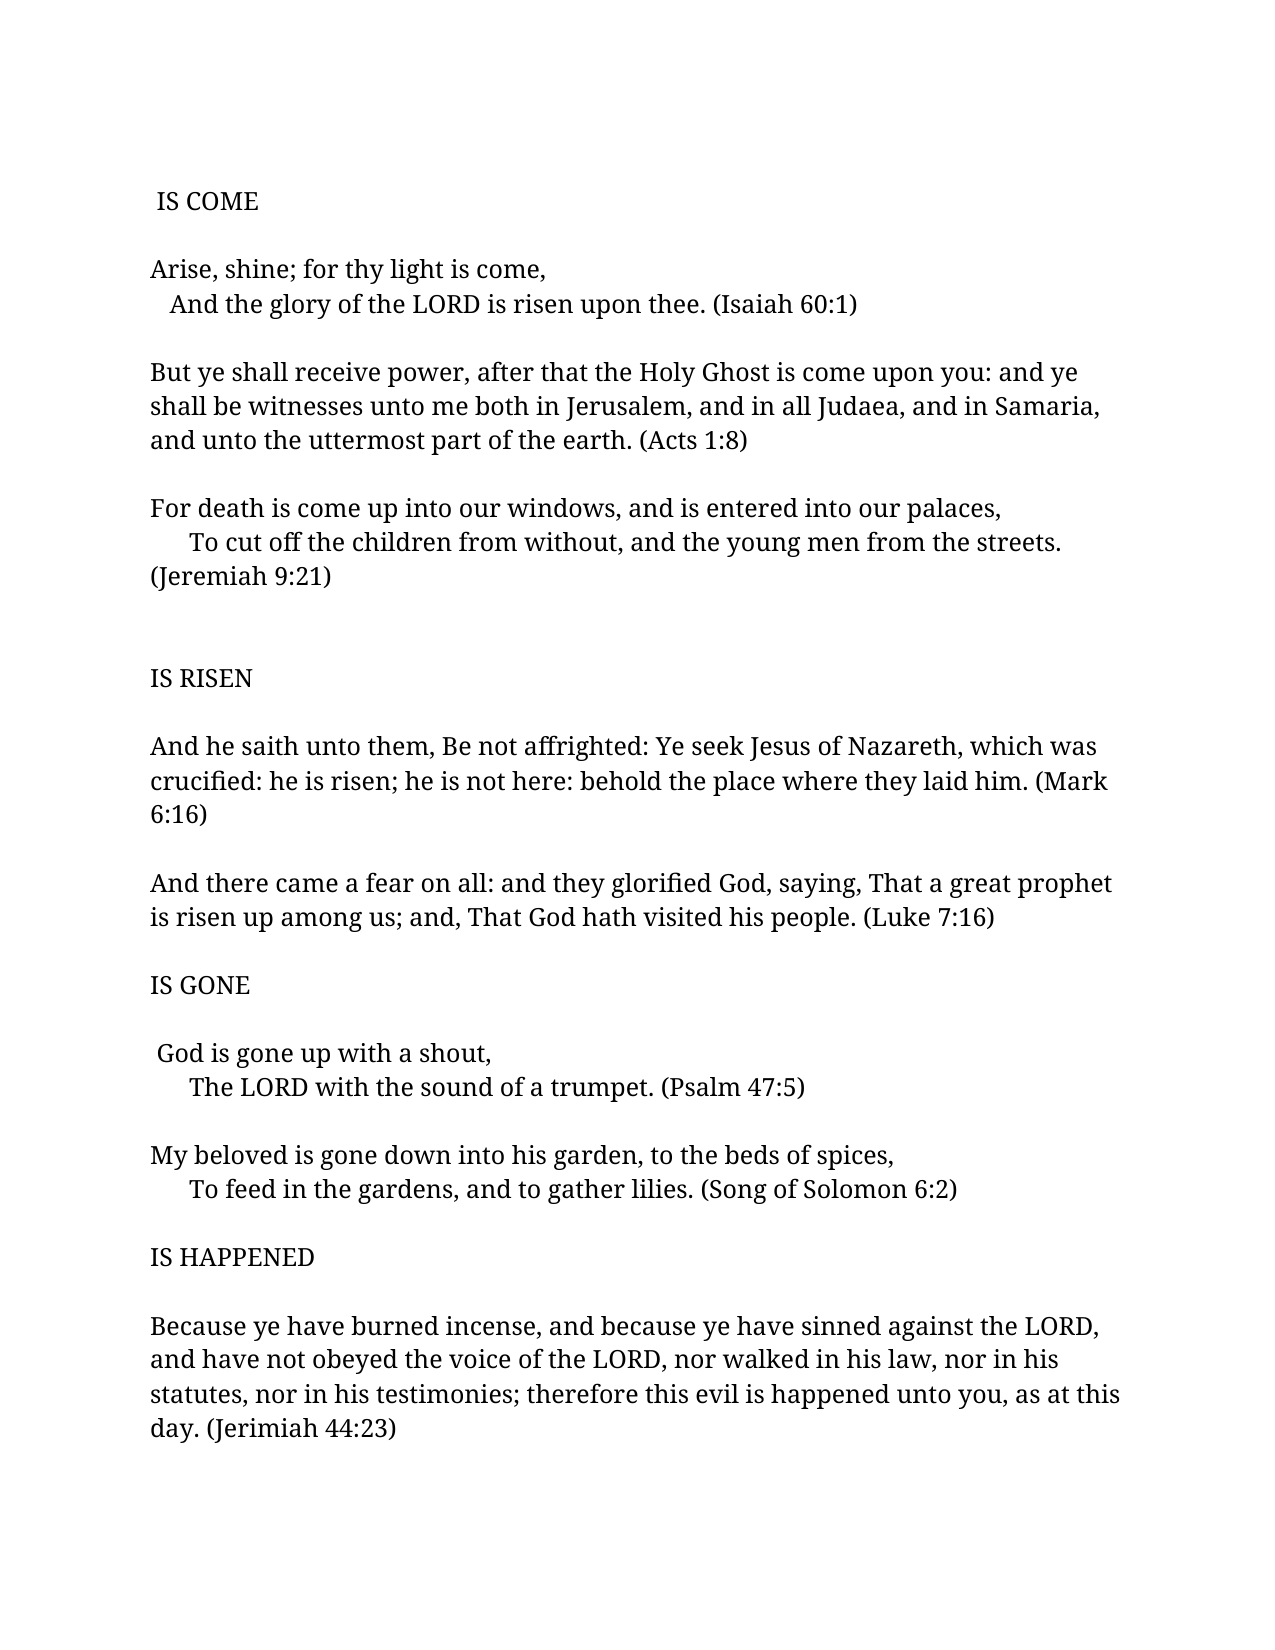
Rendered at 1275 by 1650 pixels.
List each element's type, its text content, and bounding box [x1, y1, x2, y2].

text But ye shall receive power, after that the Holy Ghost is come upon you: and ye shall be witnesses unto me both in Jerusalem, and in all Judaea, and in Samaria, and unto the uttermost part of the earth. (Acts 1:8) [150, 354, 1125, 457]
text God is gone up with a shout, [150, 1036, 1125, 1070]
text IS HAPPENED [150, 1240, 1125, 1274]
text And there came a fear on all: and they glorified God, saying, That a great prophet is risen up among us; and, That God hath visited his people. (Luke 7:16) [150, 865, 1125, 933]
text The LORD with the sound of a trumpet. (Psalm 47:5) [150, 1070, 1125, 1104]
text To cut off the children from without, and the young men from the streets. (Jeremiah 9:21) [150, 525, 1125, 593]
text And the glory of the LORD is risen upon thee. (Isaiah 60:1) [150, 286, 1125, 320]
text Arise, shine; for thy light is come, [150, 252, 1125, 286]
text IS COME [150, 184, 1125, 218]
text My beloved is gone down into his garden, to the beds of spices, [150, 1138, 1125, 1172]
text For death is come up into our windows, and is entered into our palaces, [150, 491, 1125, 525]
text IS RISEN [150, 661, 1125, 695]
text Because ye have burned incense, and because ye have sinned against the LORD, and have not obeyed the voice of the LORD, nor walked in his law, nor in his statutes, nor in his testimonies; therefore this evil is happened unto you, as at this day. (Jerimiah 44:23) [150, 1308, 1125, 1444]
text And he saith unto them, Be not affrighted: Ye seek Jesus of Nazareth, which was crucified: he is risen; he is not here: behold the place where they laid him. (Mark 6:16) [150, 729, 1125, 831]
text IS GONE [150, 967, 1125, 1002]
text To feed in the gardens, and to gather lilies. (Song of Solomon 6:2) [150, 1172, 1125, 1206]
